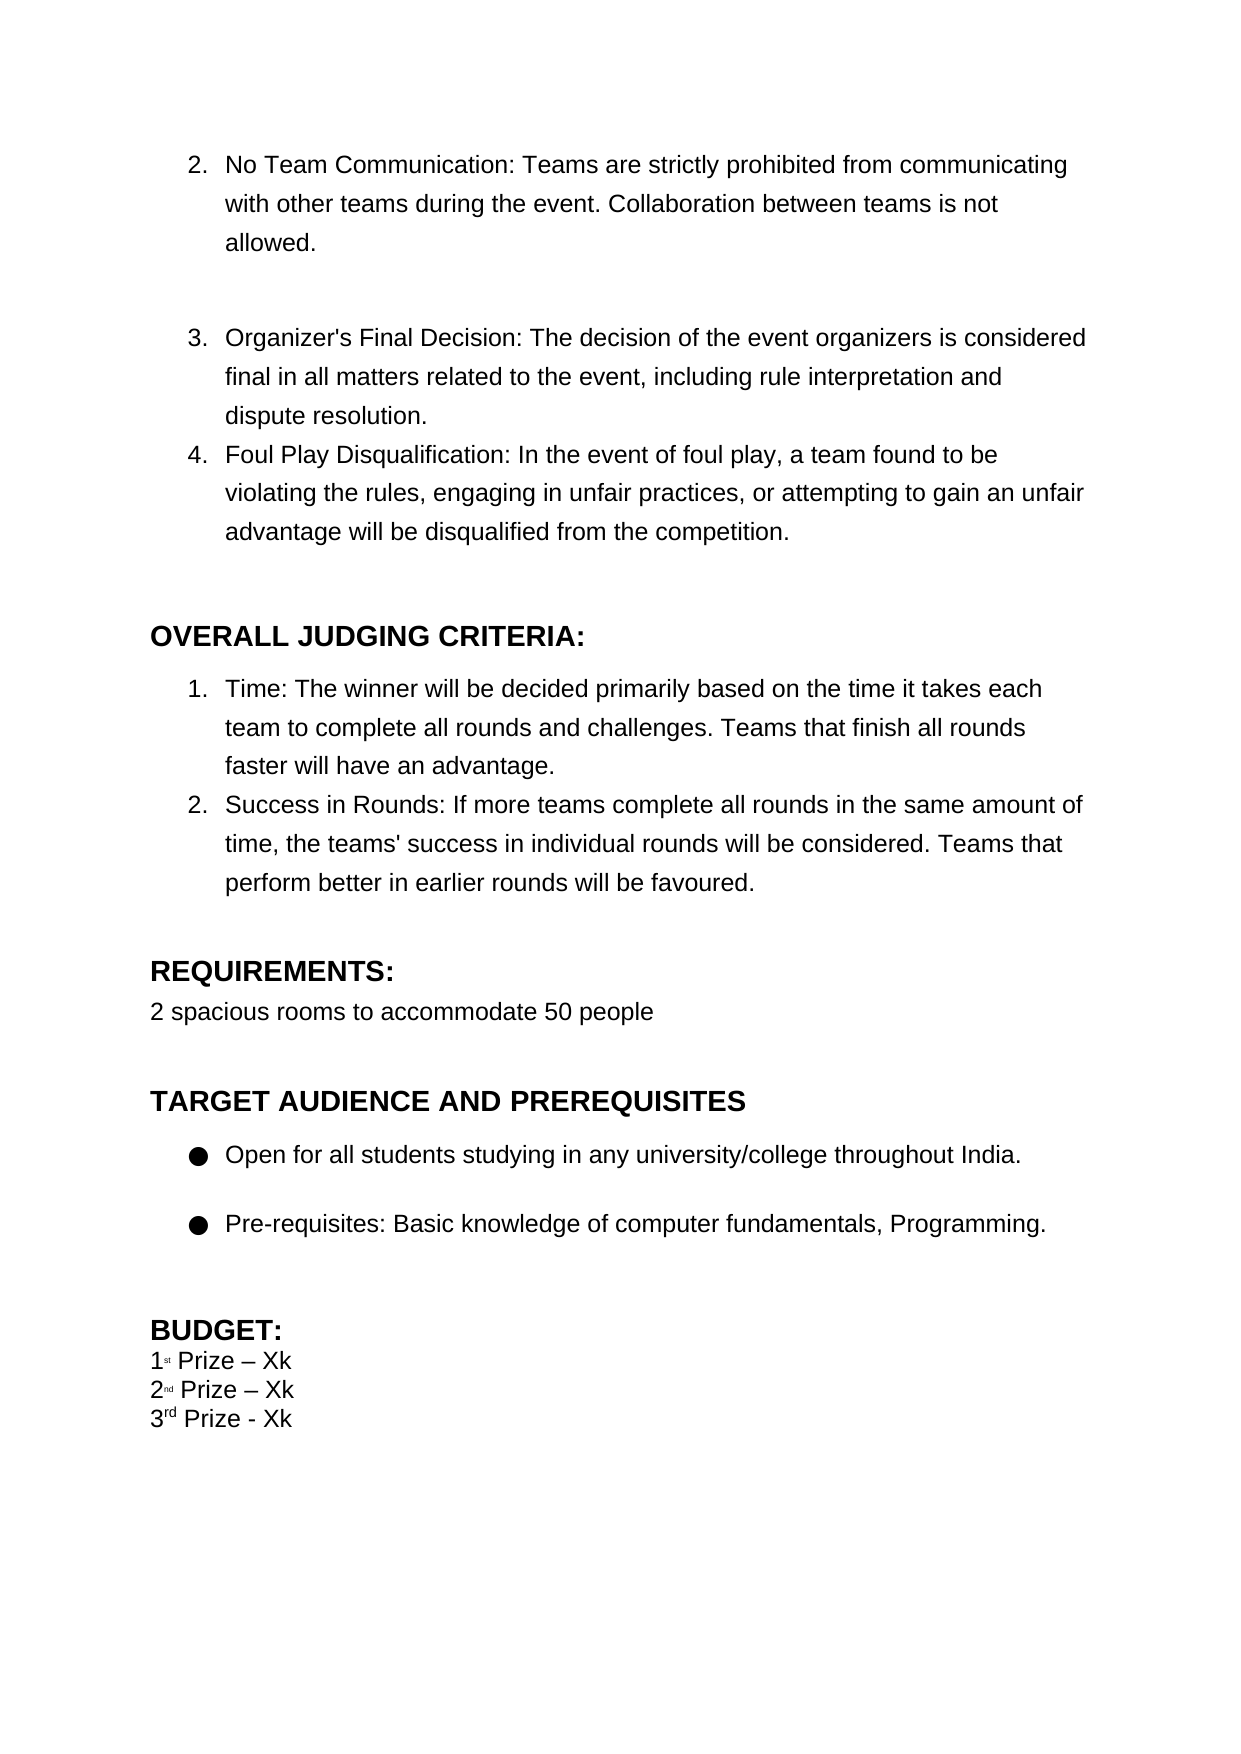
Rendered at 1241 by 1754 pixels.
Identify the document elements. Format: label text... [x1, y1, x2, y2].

list Success in Rounds: If more teams complete all rounds in the same amount of time, the teams' success in individual rounds will be considered. Teams that perform better in earlier rounds will be favoured. [187, 790, 1090, 896]
text BUDGET: [150, 1312, 1090, 1346]
list Time: The winner will be decided primarily based on the time it takes each team to complete all rounds and challenges. Teams that finish all rounds faster will have an advantage. [187, 674, 1090, 780]
list Organizer's Final Decision: The decision of the event organizers is considered final in all matters related to the event, including rule interpretation and dispute resolution. [187, 323, 1090, 429]
text 2nd Prize – Xk [150, 1375, 1090, 1403]
list No Team Communication: Teams are strictly prohibited from communicating with other teams during the event. Collaboration between teams is not allowed. [187, 150, 1090, 256]
text 2 spacious rooms to accommodate 50 people [150, 997, 1090, 1026]
text REQUIREMENTS: [150, 954, 1090, 988]
list Foul Play Disqualification: In the event of foul play, a team found to be violating the rules, engaging in unfair practices, or attempting to gain an unfair advantage will be disqualified from the competition. [187, 439, 1090, 546]
text TARGET AUDIENCE AND PREREQUISITES [150, 1083, 1090, 1117]
list Open for all students studying in any university/college throughout India. [187, 1126, 1090, 1177]
text 3rd Prize - Xk [150, 1403, 1090, 1432]
text OVERALL JUDGING CRITERIA: [150, 619, 1090, 653]
list Pre-requisites: Basic knowledge of computer fundamentals, Programming. [187, 1195, 1090, 1247]
text 1st Prize – Xk [150, 1346, 1090, 1375]
